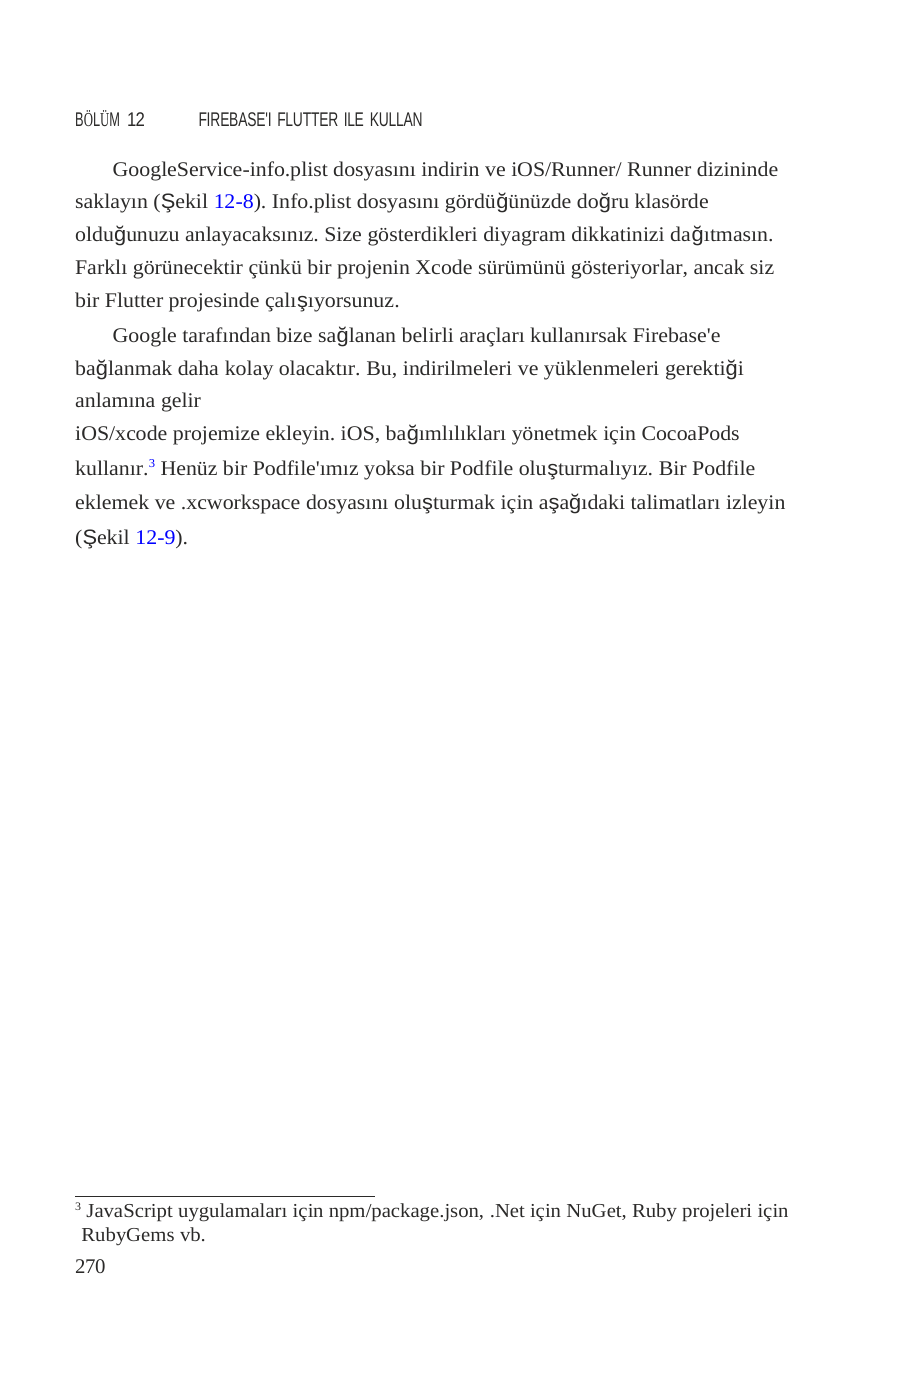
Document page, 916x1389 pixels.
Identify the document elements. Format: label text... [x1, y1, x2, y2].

text 3 JavaScript uygulamaları için npm/package.json, .Net için NuGet, Ruby projeleri için RubyGems vb. [75, 1199, 849, 1246]
text iOS/xcode projemize ekleyin. iOS, bağımlılıkları yönetmek için CocoaPods kullanır.3 Henüz bir Podfile'ımız yoksa bir Podfile oluşturmalıyız. Bir Podfile eklemek ve .xcworkspace dosyasını oluşturmak için aşağıdaki talimatları izleyin (Şekil 12-9). [75, 421, 793, 549]
text GoogleService-info.plist dosyasını indirin ve iOS/Runner/ Runner dizininde saklayın (Şekil 12-8). Info.plist dosyasını gördüğünüzde doğru klasörde olduğunuzu anlayacaksınız. Size gösterdikleri diyagram dikkatinizi dağıtmasın. Farklı görünecektir çünkü bir projenin Xcode sürümünü gösteriyorlar, ancak siz bir Flutter projesinde çalışıyorsunuz. [75, 157, 793, 312]
text Google tarafından bize sağlanan belirli araçları kullanırsak Firebase'e bağlanmak daha kolay olacaktır. Bu, indirilmeleri ve yüklenmeleri gerektiği anlamına gelir [75, 323, 793, 412]
